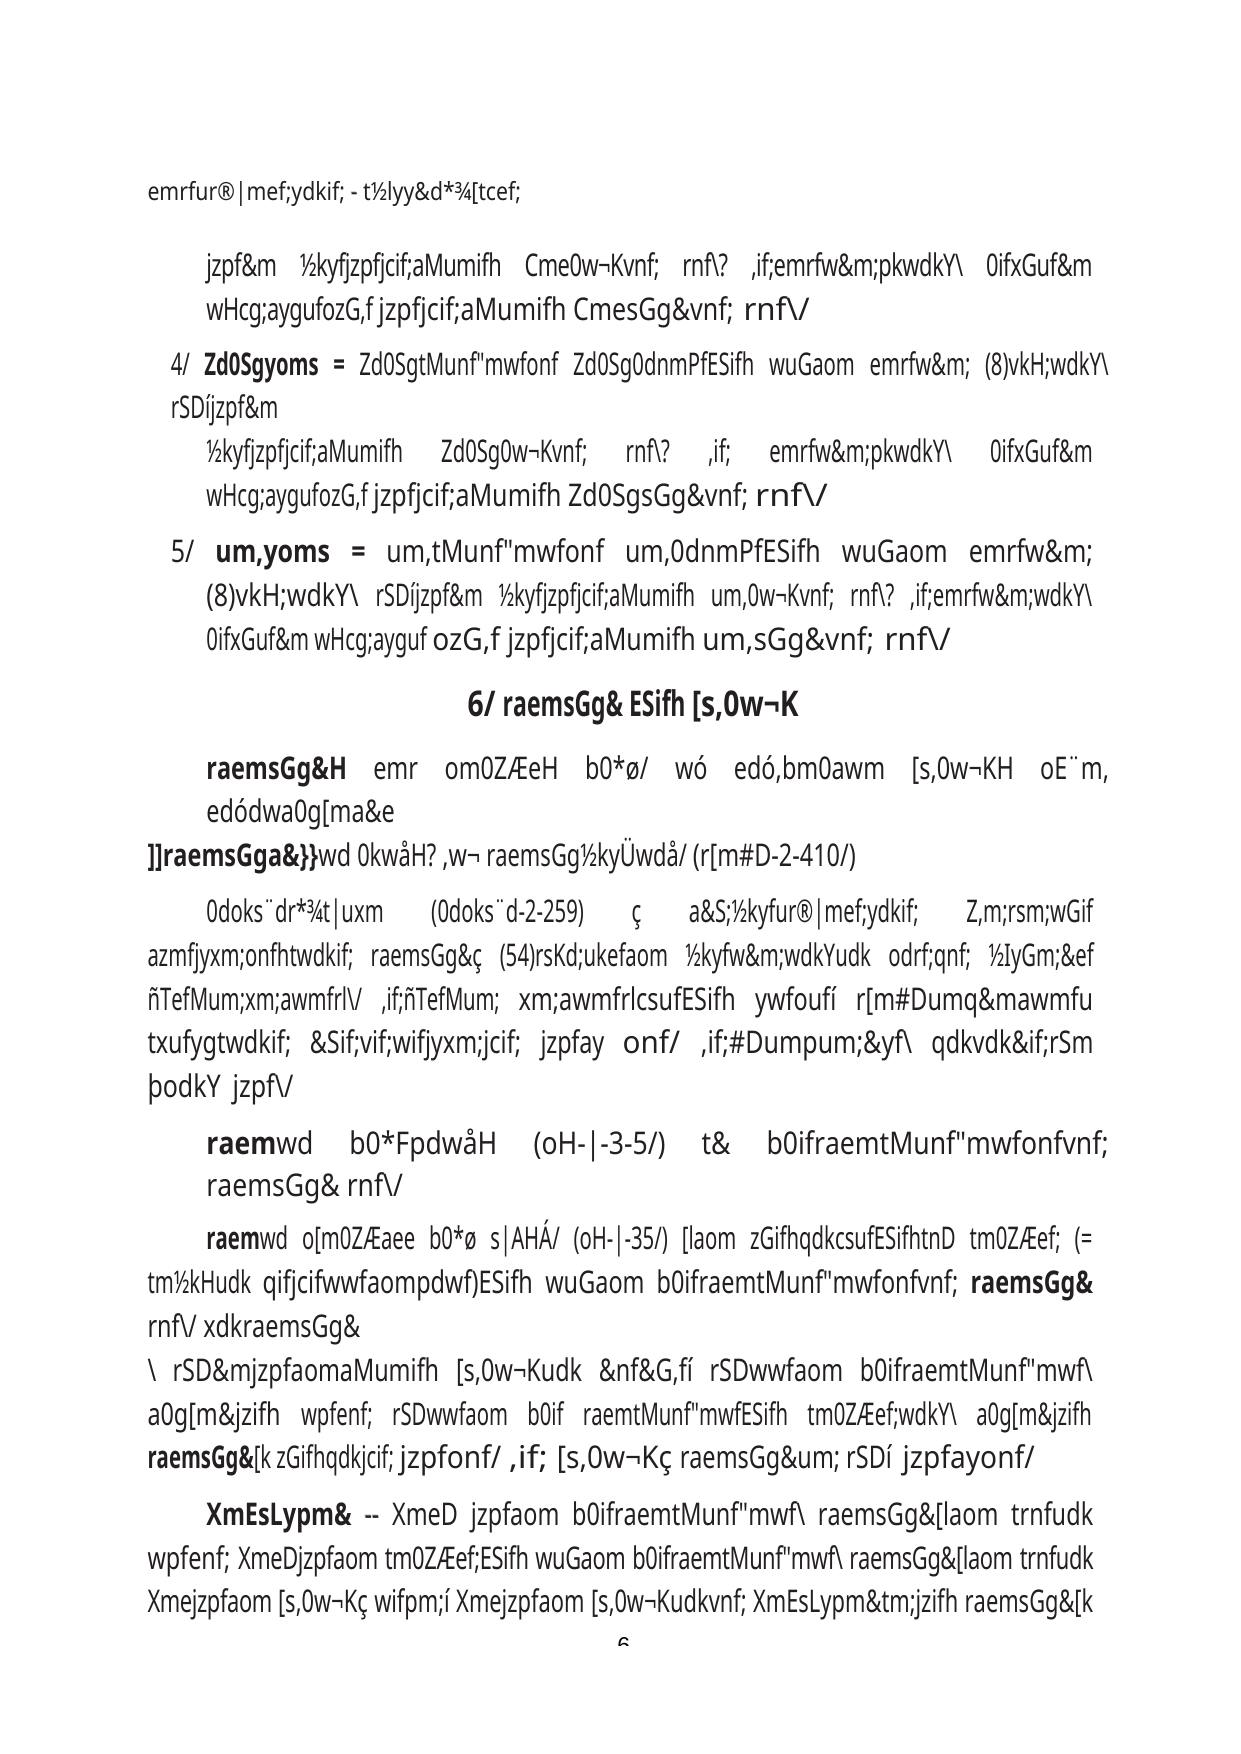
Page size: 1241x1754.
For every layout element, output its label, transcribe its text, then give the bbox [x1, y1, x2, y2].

text raemwd o[m0ZÆaee b0*ø s|AHÁ/ (oH-|-35/) [laom zGifhqdkcsufESifhtnD tm0ZÆef; (= tm½kHudk qifjcifwwfaompdwf)ESifh wuGaom b0ifraemtMunf"mwfonfvnf; raemsGg& rnf\/ xdkraemsGg& [147, 1216, 1093, 1346]
text emrfur®|mef;ydkif; - t½lyy&d*¾[tcef; [147, 174, 1109, 208]
text jzpf&m ½kyfjzpfjcif;aMumifh Cme0w¬Kvnf; rnf\? ,if;emrfw&m;pkwdkY\ 0ifxGuf&m wHcg;aygufozG,f jzpfjcif;aMumifh CmesGg&vnf; rnf\/ [206, 243, 1093, 329]
text \ rSD&mjzpfaomaMumifh [s,0w¬Kudk &nf&G,fí rSDwwfaom b0ifraemtMunf"mwf\ a0g[m&jzifh wpfenf; rSDwwfaom b0if raemtMunf"mwfESifh tm0ZÆef;wdkY\ a0g[m&jzifh raemsGg&[k zGifhqdkjcif; jzpfonf/ ,if; [s,0w¬Kç raemsGg&um; rSDí jzpfayonf/ [147, 1348, 1093, 1478]
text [147, 1492, 1094, 1622]
text ½kyfjzpfjcif;aMumifh Zd0Sg0w¬Kvnf; rnf\? ,if; emrfw&m;pkwdkY\ 0ifxGuf&m wHcg;aygufozG,f jzpfjcif;aMumifh Zd0SgsGg&vnf; rnf\/ [206, 429, 1093, 516]
text 4/ Zd0Sgyoms = Zd0SgtMunf"mwfonf Zd0Sg0dnmPfESifh wuGaom emrfw&m; (8)vkH;wdkY\ rSDíjzpf&m [171, 342, 1109, 427]
text ]]raemsGga&}}wd 0kwåH? ,w¬ raemsGg½kyÜwdå/ (r[m#D-2-410/) [147, 833, 1109, 875]
text raemwd b0*FpdwåH (oH-|-3-5/) t& b0ifraemtMunf"mwfonfvnf; raemsGg& rnf\/ [206, 1121, 1109, 1206]
subtitle 6/ raemsGg& ESifh [s,0w¬K [467, 678, 1109, 726]
text 0doks¨dr*¾t|uxm (0doks¨d-2-259) ç a&S;½kyfur®|mef;ydkif; Z,m;rsm;wGif azmfjyxm;onfhtwdkif; raemsGg&ç (54)rsKd;ukefaom ½kyfw&m;wdkYudk odrf;qnf; ½IyGm;&ef ñTefMum;xm;awmfrl\/ ,if;ñTefMum; xm;awmfrlcsufESifh ywfoufí r[m#Dumq&mawmfu txufygtwdkif; &Sif;vif;wifjyxm;jcif; jzpfay onf/ ,if;#Dumpum;&yf\ qdkvdk&if;rSm þodkY jzpf\/ [147, 889, 1094, 1107]
text 5/ um,yoms = um,tMunf"mwfonf um,0dnmPfESifh wuGaom emrfw&m; (8)vkH;wdkY\ rSDíjzpf&m ½kyfjzpfjcif;aMumifh um,0w¬Kvnf; rnf\? ,if;emrfw&m;wdkY\ 0ifxGuf&m wHcg;ayguf ozG,f jzpfjcif;aMumifh um,sGg&vnf; rnf\/ [171, 529, 1093, 659]
text raemsGg&H emr om0ZÆeH b0*ø/ wó edó,bm0awm [s,0w¬KH oE¨m, edódwa0g[ma&e [206, 746, 1109, 831]
